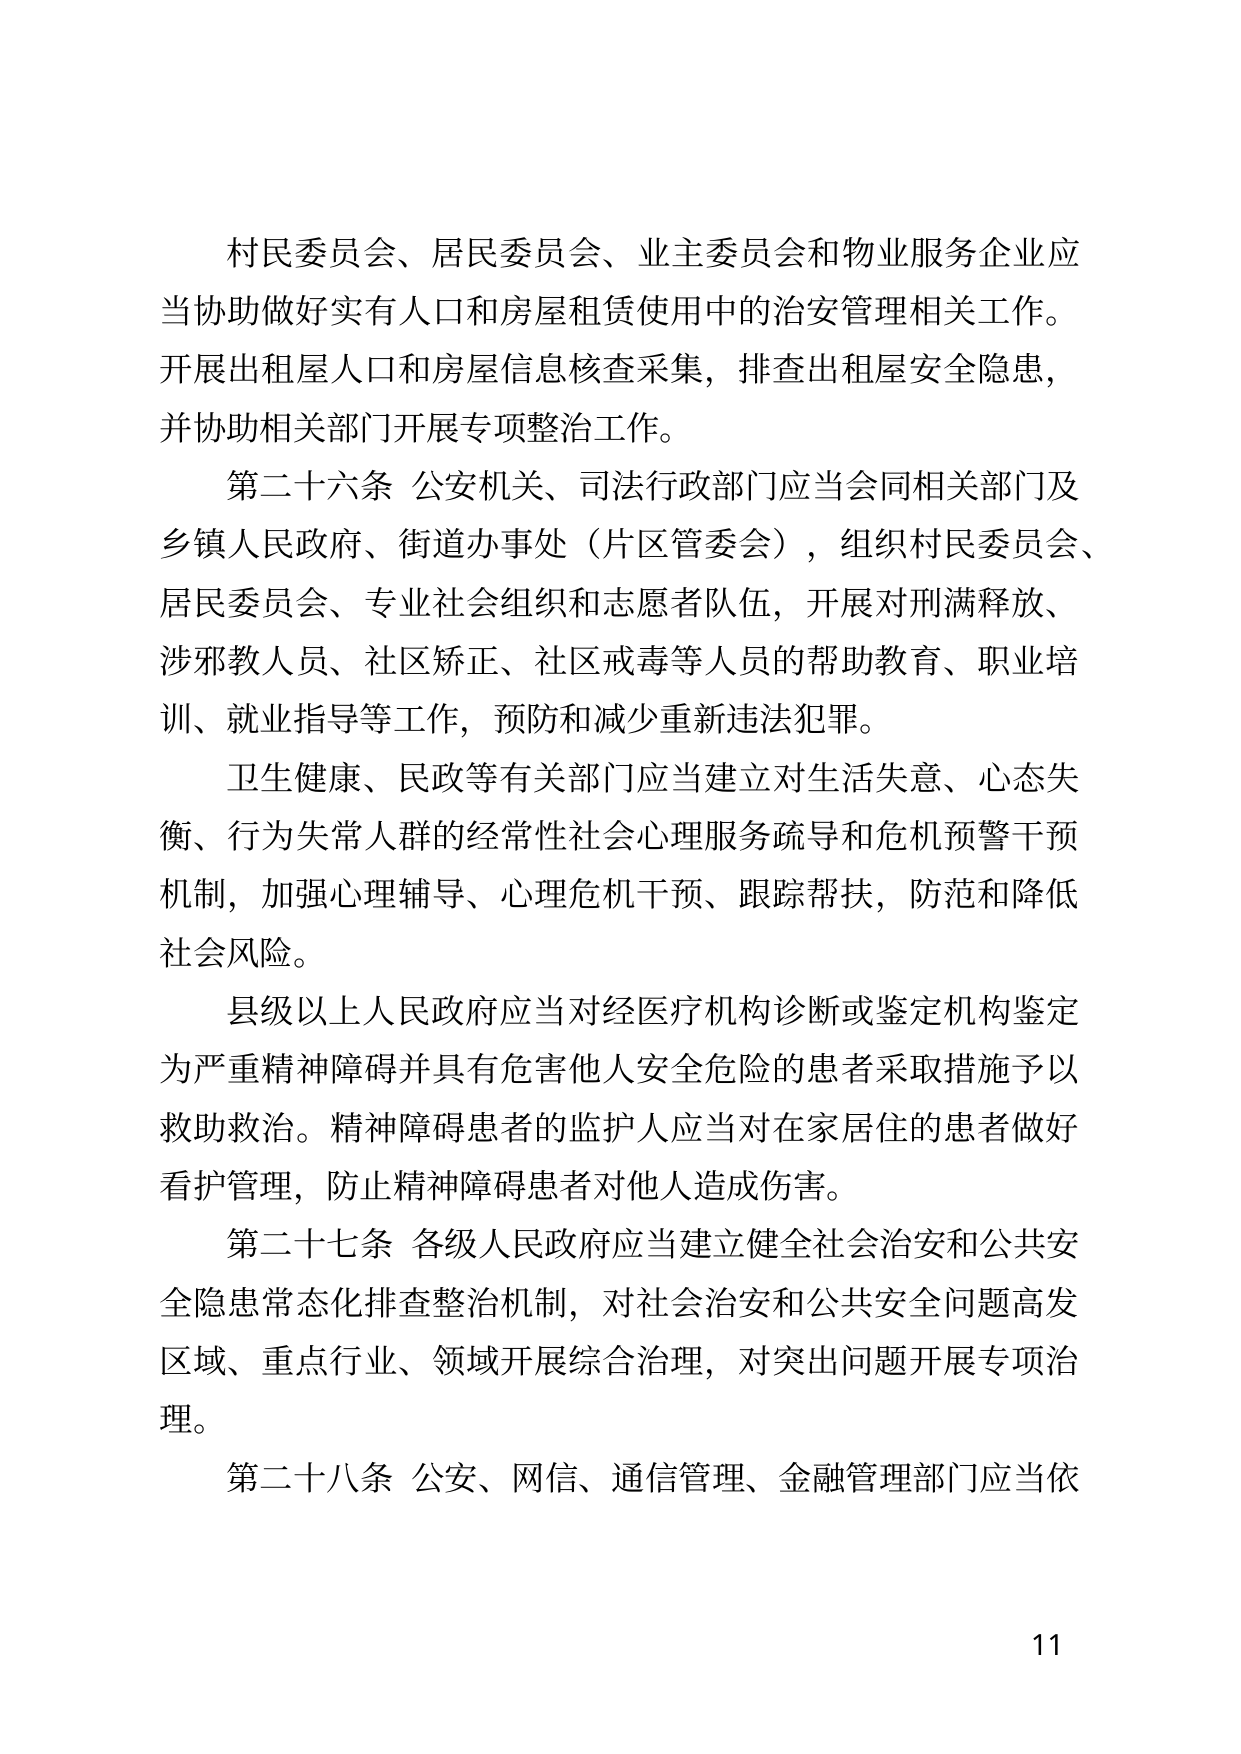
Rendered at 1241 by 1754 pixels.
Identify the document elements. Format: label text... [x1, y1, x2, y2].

text 村民委员会、居民委员会、业主委员会和物业服务企业应当协助做好实有人口和房屋租赁使用中的治安管理相关工作。开展出租屋人口和房屋信息核查采集，排查出租屋安全隐患，并协助相关部门开展专项整治工作。 [159, 218, 1081, 452]
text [159, 1443, 1081, 1502]
text 县级以上人民政府应当对经医疗机构诊断或鉴定机构鉴定为严重精神障碍并具有危害他人安全危险的患者采取措施予以救助救治。精神障碍患者的监护人应当对在家居住的患者做好看护管理，防止精神障碍患者对他人造成伤害。 [159, 977, 1081, 1210]
text 第二十七条 各级人民政府应当建立健全社会治安和公共安全隐患常态化排查整治机制，对社会治安和公共安全问题高发区域、重点行业、领域开展综合治理，对突出问题开展专项治理。 [159, 1210, 1081, 1443]
text 第二十六条 公安机关、司法行政部门应当会同相关部门及乡镇人民政府、街道办事处（片区管委会），组织村民委员会、居民委员会、专业社会组织和志愿者队伍，开展对刑满释放、涉邪教人员、社区矫正、社区戒毒等人员的帮助教育、职业培训、就业指导等工作，预防和减少重新违法犯罪。 [159, 452, 1081, 743]
text 卫生健康、民政等有关部门应当建立对生活失意、心态失衡、行为失常人群的经常性社会心理服务疏导和危机预警干预机制，加强心理辅导、心理危机干预、跟踪帮扶，防范和降低社会风险。 [159, 743, 1081, 977]
